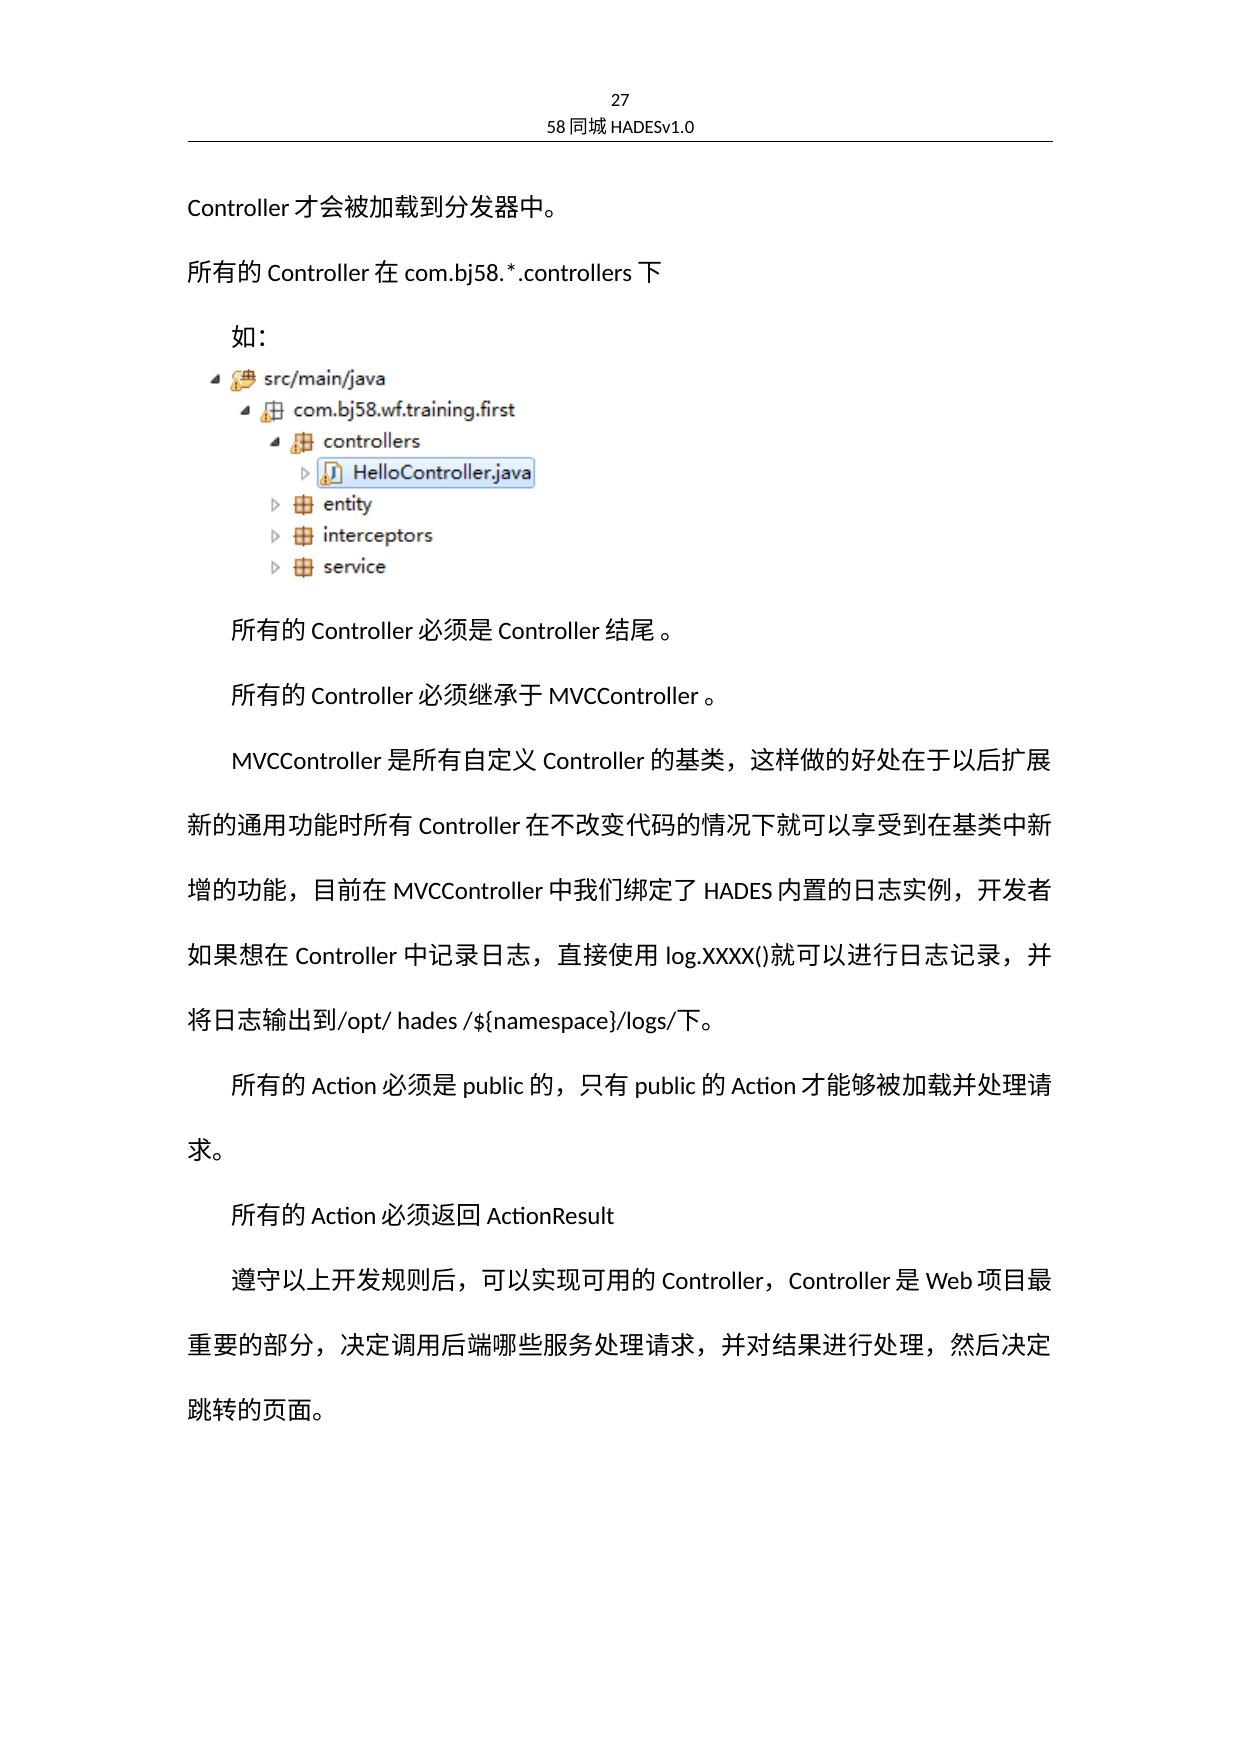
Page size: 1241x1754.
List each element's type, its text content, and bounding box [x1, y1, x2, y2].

text MVCController是所有自定义Controller的基类，这样做的好处在于以后扩展新的通用功能时所有Controller在不改变代码的情况下就可以享受到在基类中新增的功能，目前在MVCController中我们绑定了HADES内置的日志实例，开发者如果想在Controller中记录日志，直接使用log.XXXX()就可以进行日志记录，并将日志输出到/opt/ hades /${namespace}/logs/下。 [187, 726, 1053, 1051]
text 如： [187, 303, 1053, 368]
text 所有的Controller必须是Controller结尾 。 [187, 596, 1053, 661]
text 遵守以上开发规则后，可以实现可用的Controller，Controller是Web项目最重要的部分，决定调用后端哪些服务处理请求，并对结果进行处理，然后决定跳转的页面。 [187, 1246, 1053, 1441]
text 所有的Action必须是public的，只有public的Action才能够被加载并处理请求。 [187, 1051, 1053, 1181]
text 所有的Action必须返回ActionResult [187, 1181, 1053, 1246]
text 所有的Controller在com.bj58.*.controllers下 [187, 238, 1053, 303]
picture [187, 368, 550, 589]
text 所有的Controller必须继承于MVCController 。 [187, 661, 1053, 726]
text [187, 173, 1053, 238]
